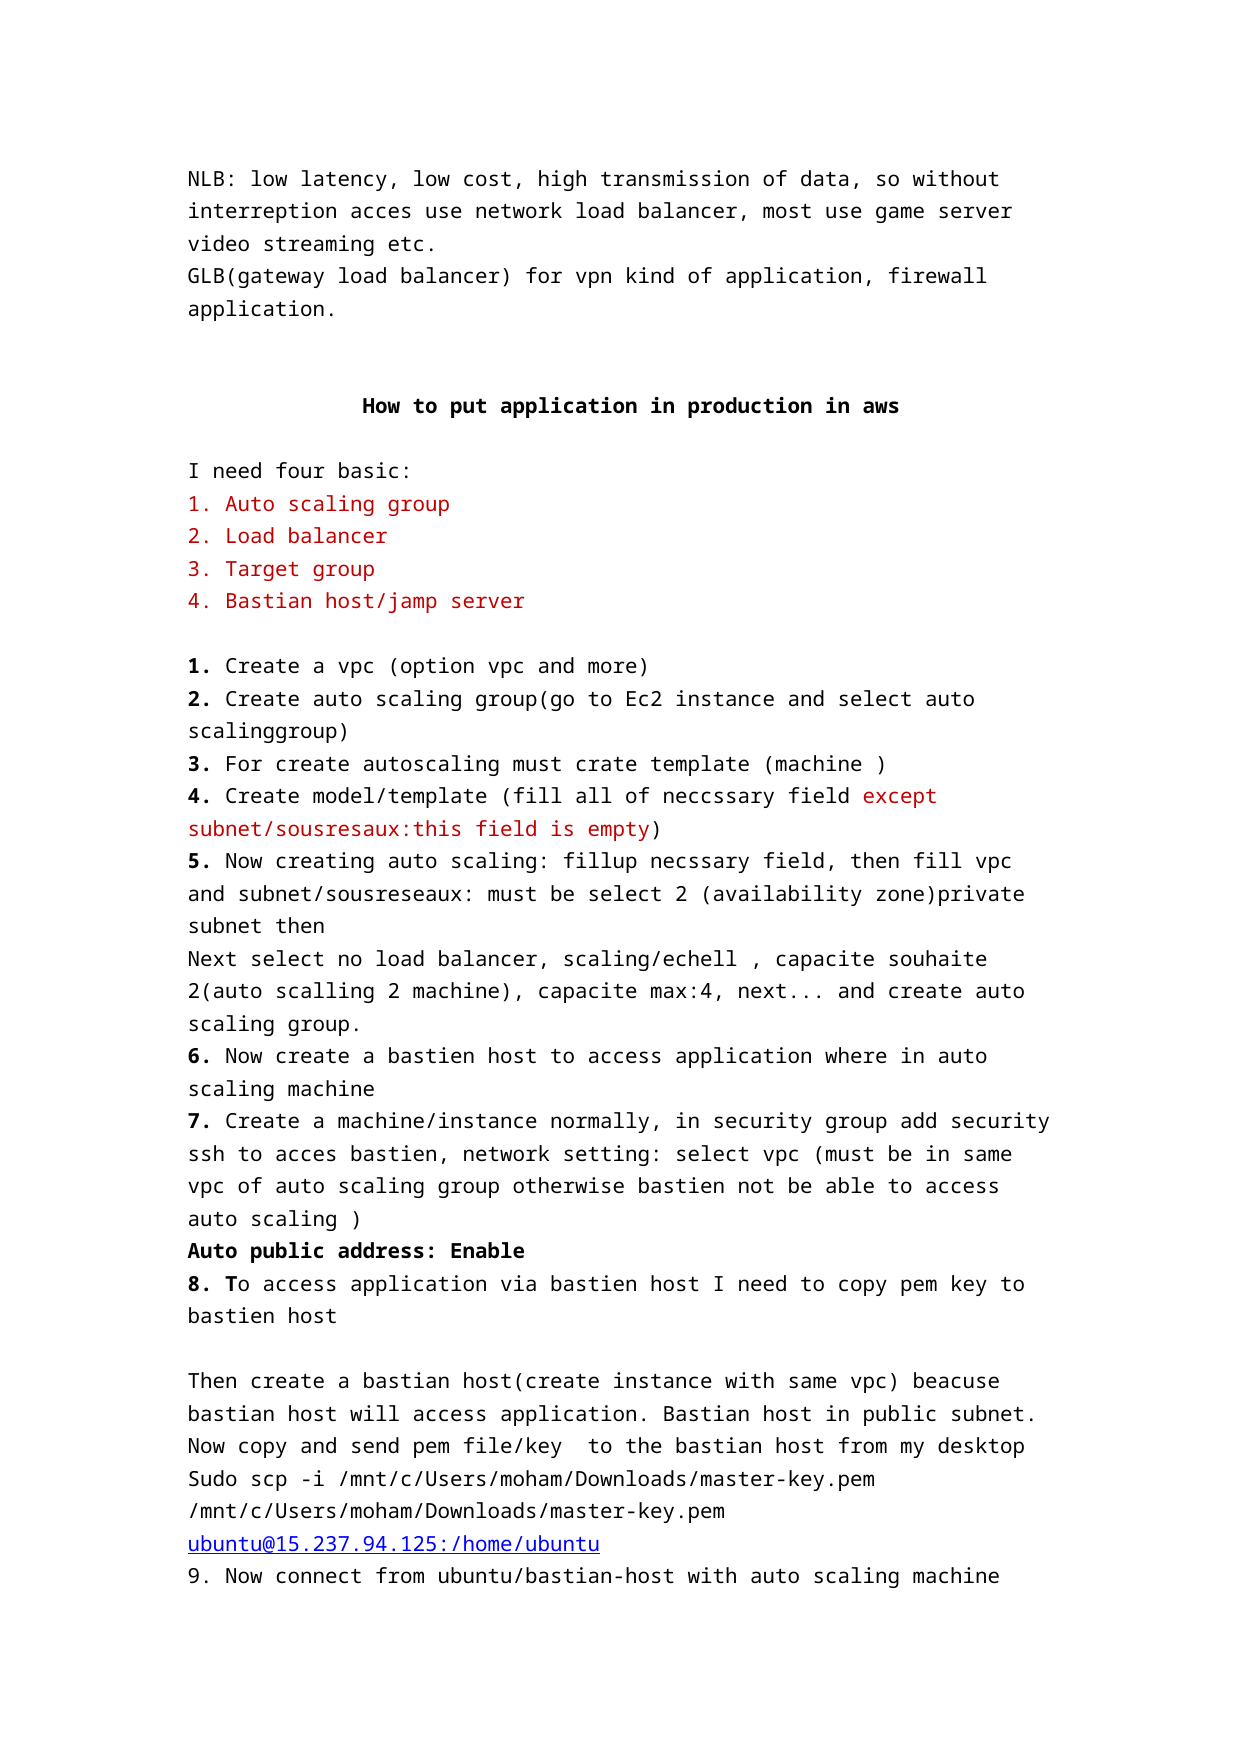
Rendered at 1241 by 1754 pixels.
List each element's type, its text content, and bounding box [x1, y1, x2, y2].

list Now copy and send pem file/key to the bastian host from my desktop [187, 1429, 1053, 1462]
list GLB(gateway load balancer) for vpn kind of application, firewall application. [187, 259, 1053, 324]
list Target group [187, 552, 1053, 584]
list Load balancer [187, 519, 1053, 552]
list How to put application in production in aws [319, 389, 1053, 422]
list Create a machine/instance normally, in security group add security ssh to acces bastien, network setting: select vpc (must be in same vpc of auto scaling group otherwise bastien not be able to access auto scaling ) [187, 1104, 1053, 1234]
list Next select no load balancer, scaling/echell , capacite souhaite 2(auto scalling 2 machine), capacite max:4, next... and create auto scaling group. [187, 942, 1053, 1039]
list To access application via bastien host I need to copy pem key to bastien host [187, 1267, 1053, 1332]
list Create auto scaling group(go to Ec2 instance and select auto scalinggroup) [187, 682, 1053, 747]
list I need four basic: [187, 454, 1053, 487]
list Auto scaling group [187, 487, 1053, 519]
text Auto public address: Enable [187, 1234, 1053, 1267]
list Now connect from ubuntu/bastian-host with auto scaling machine where application will be loaded, ssh -i master-key.pem ubuntu@address_id [187, 1559, 1053, 1592]
list Create model/template (fill all of neccssary field except subnet/sousresaux:this field is empty) [187, 779, 1053, 844]
list Bastian host/jamp server [187, 584, 1053, 617]
list Sudo scp -i /mnt/c/Users/moham/Downloads/master-key.pem /mnt/c/Users/moham/Downloads/master-key.pem ubuntu@15.237.94.125:/home/ubuntu [187, 1462, 1053, 1559]
list Now creating auto scaling: fillup necssary field, then fill vpc and subnet/sousreseaux: must be select 2 (availability zone)private subnet then [187, 844, 1053, 942]
list For create autoscaling must crate template (machine ) [187, 747, 1053, 779]
list Create a vpc (option vpc and more) [187, 649, 1053, 682]
list Now create a bastien host to access application where in auto scaling machine [187, 1039, 1053, 1104]
list Then create a bastian host(create instance with same vpc) beacuse bastian host will access application. Bastian host in public subnet. [187, 1364, 1053, 1429]
